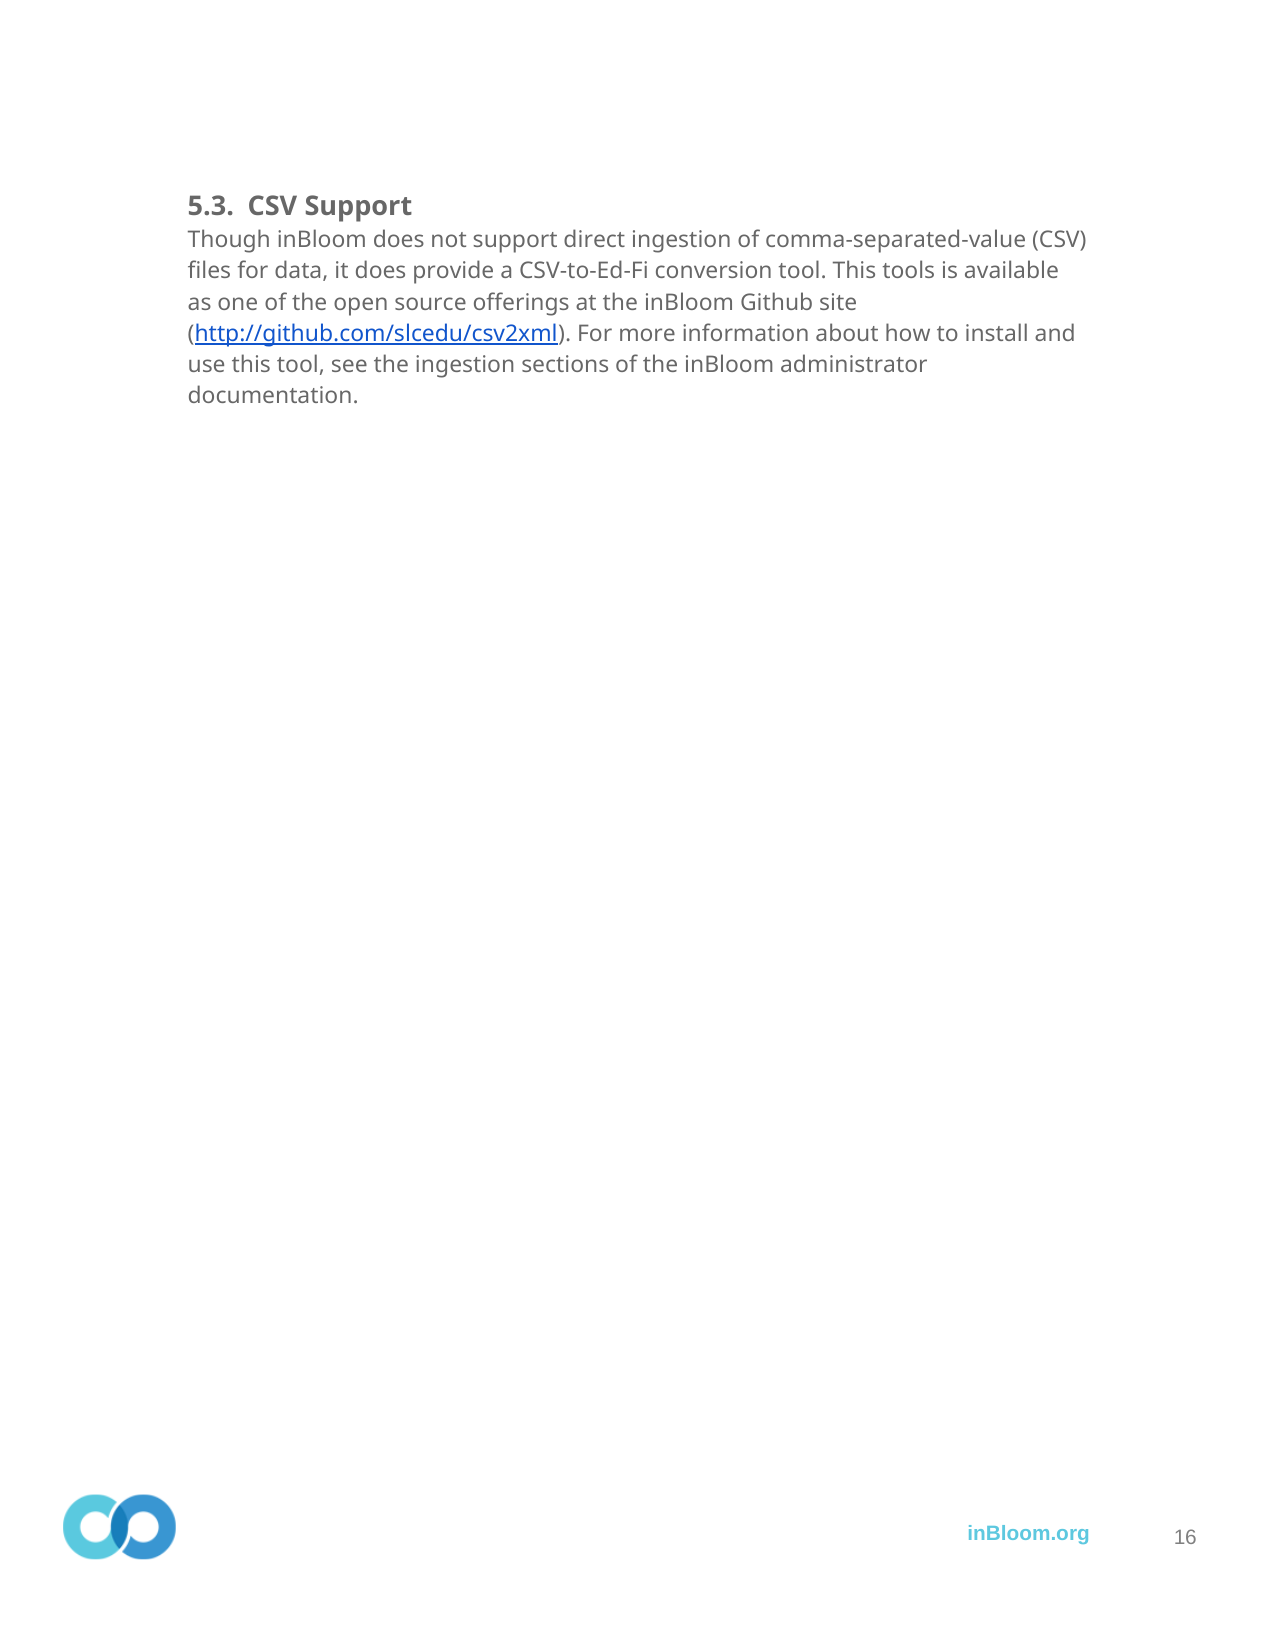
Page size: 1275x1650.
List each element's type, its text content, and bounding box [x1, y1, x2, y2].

picture [53, 1482, 926, 1599]
subtitle CSV Support [187, 186, 1087, 223]
text Though inBloom does not support direct ingestion of comma-separated-value (CSV) files for data, it does provide a CSV-to-Ed-Fi conversion tool. This tools is available as one of the open source offerings at the inBloom Github site (http://github.com/slcedu/csv2xml). For more information about how to install and use this tool, see the ingestion sections of the inBloom administrator documentation. [187, 223, 1087, 410]
